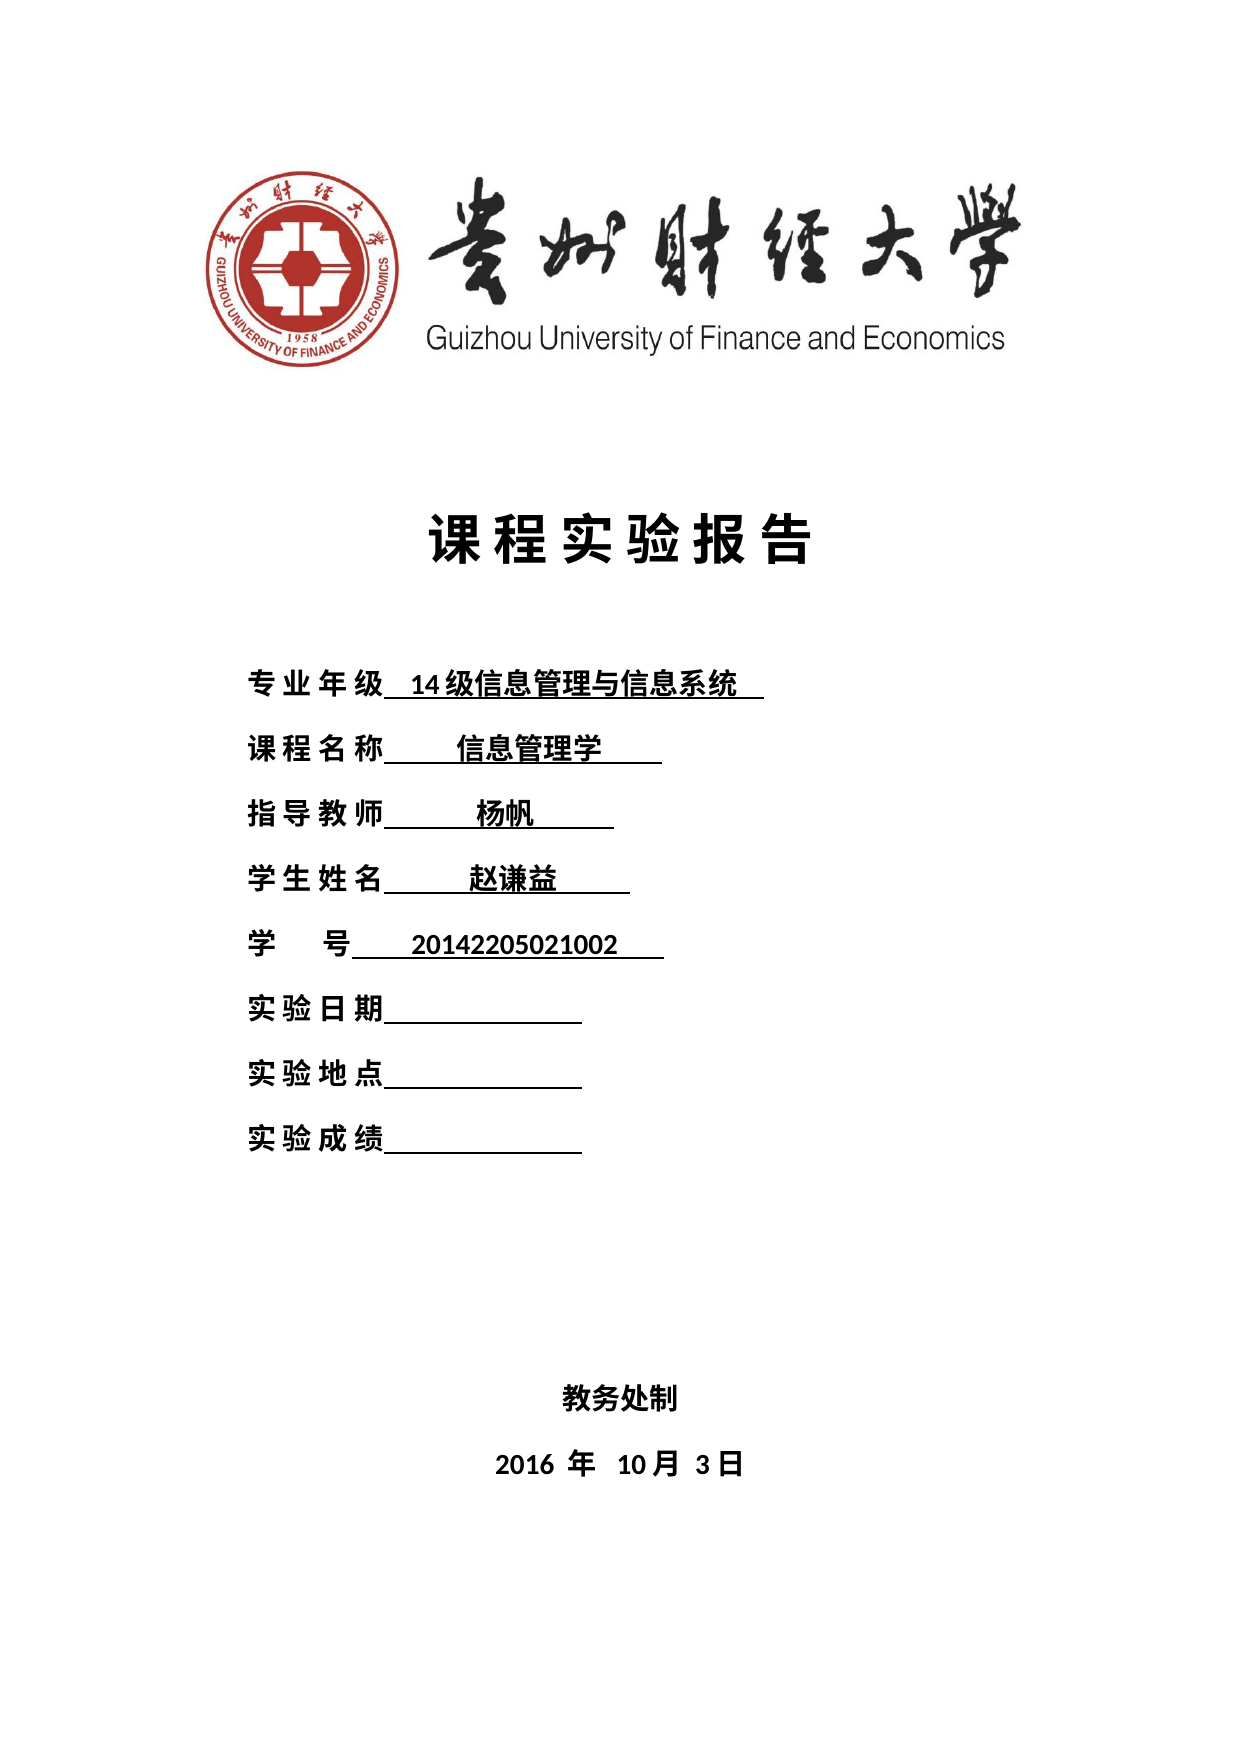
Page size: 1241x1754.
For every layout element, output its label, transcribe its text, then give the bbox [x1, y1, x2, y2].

picture [200, 162, 1040, 371]
text 指 导 教 师 杨帆 [187, 779, 1053, 844]
text 实 验 日 期 [187, 974, 1053, 1039]
text 课 程 名 称 信息管理学 [187, 714, 1053, 779]
text 实 验 地 点 [187, 1039, 1053, 1104]
text 专 业 年 级 14级信息管理与信息系统 [187, 649, 1053, 714]
text 实 验 成 绩 [187, 1104, 1053, 1169]
text 2016 年 10 月 3 日 [187, 1429, 1053, 1494]
text 教务处制 [187, 1364, 1053, 1429]
text 课 程 实 验 报 告 [187, 487, 1053, 584]
text 学 生 姓 名 赵谦益 [187, 844, 1053, 909]
text 学 号 20142205021002 [187, 909, 1053, 974]
